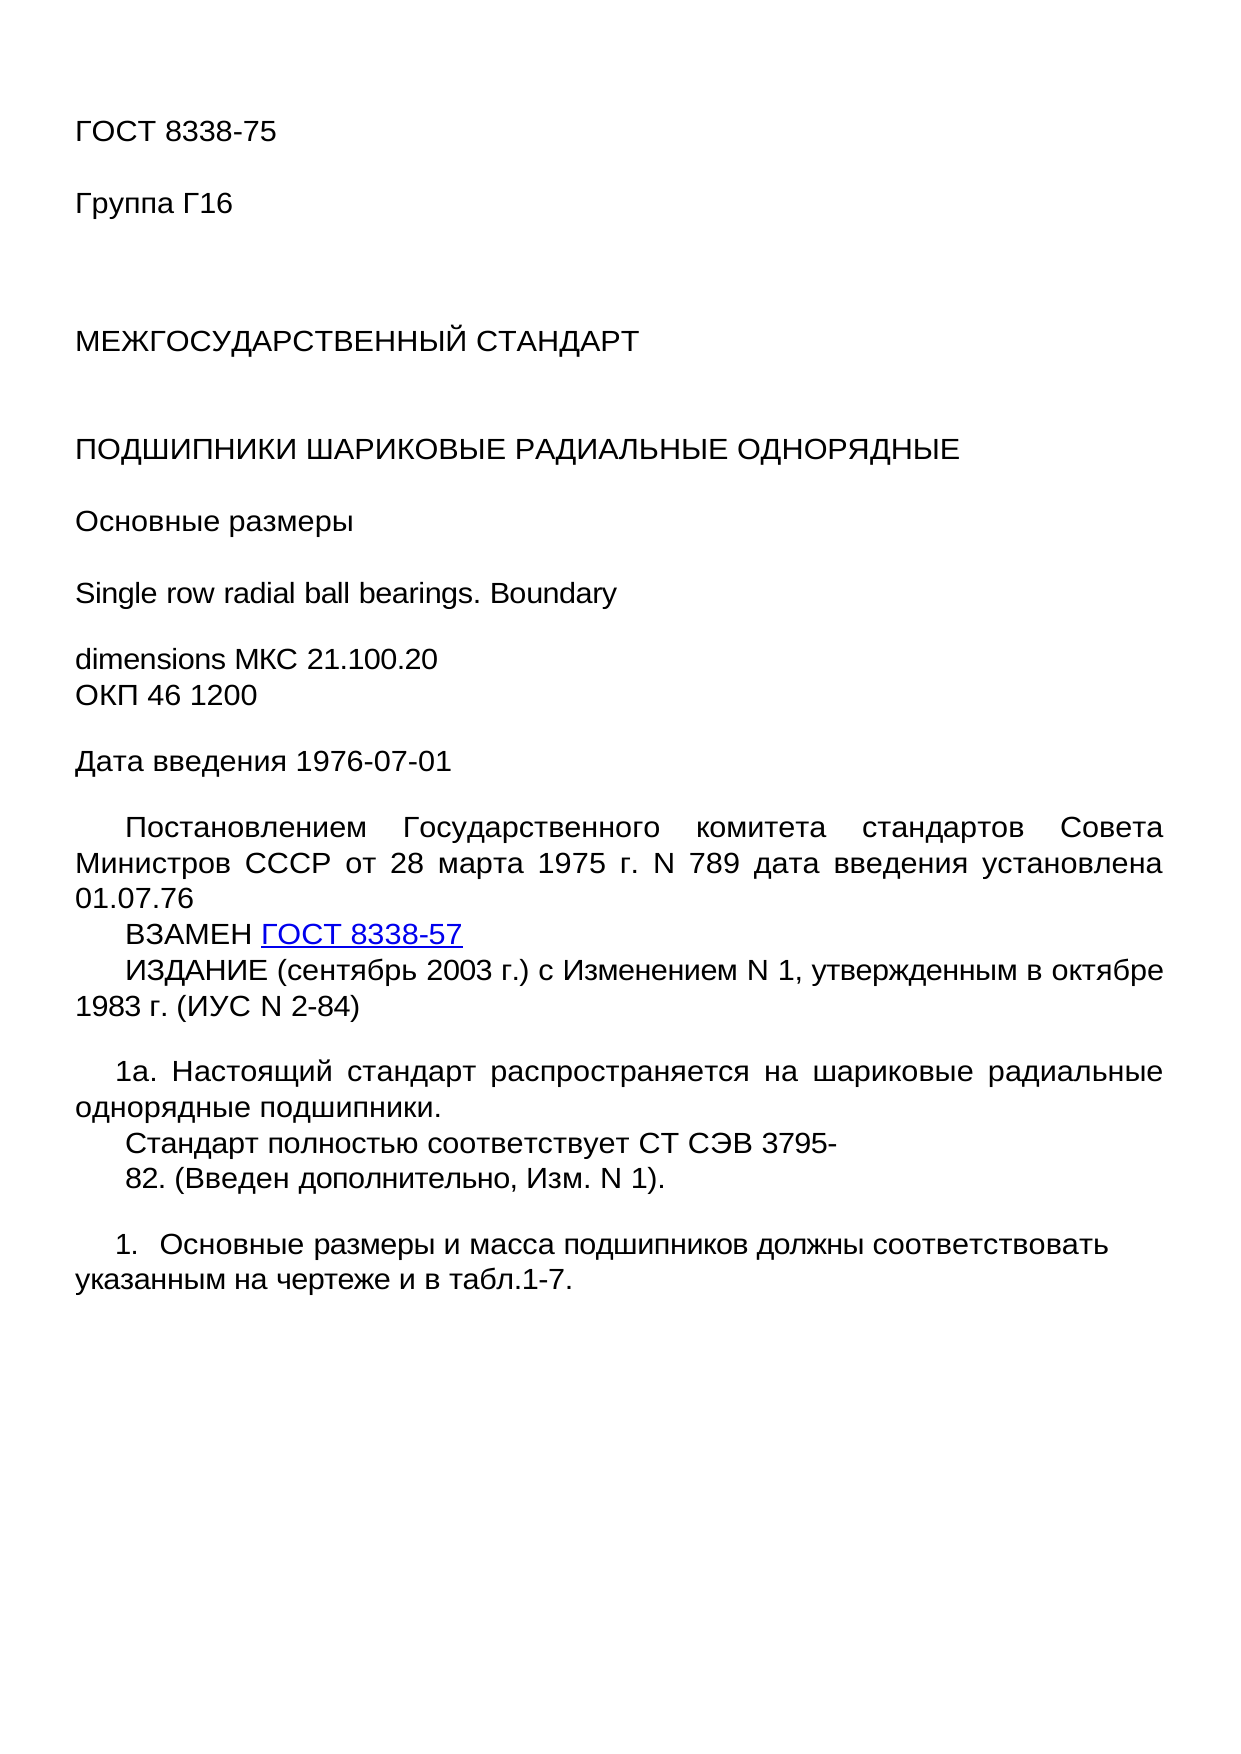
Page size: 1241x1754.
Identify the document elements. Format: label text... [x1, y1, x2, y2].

text 1а. Настоящий стандарт распространяется на шариковые радиальные однорядные подшипники. [75, 1054, 1164, 1123]
text ОКП 46 1200 [75, 678, 1176, 712]
text ГОСТ 8338-75 [75, 114, 1176, 147]
text Стандарт полностью соответствует СТ СЭВ 3795-82. (Введен дополнительно, Изм. N 1). [125, 1126, 863, 1195]
text Основные размеры [75, 504, 1176, 538]
text Single row radial ball bearings. Boundary dimensions МКС 21.100.20 [75, 544, 759, 675]
text ПОДШИПНИКИ ШАРИКОВЫЕ РАДИАЛЬНЫЕ ОДНОРЯДНЫЕ [75, 432, 1176, 466]
text Дата введения 1976-07-01 [75, 744, 1176, 778]
list Основные размеры и масса подшипников должны соответствовать указанным на чертеже и в табл.1-7. [75, 1227, 1163, 1296]
text Постановлением Государственного комитета стандартов Совета Министров СССР от 28 марта 1975 г. N 789 дата введения установлена 01.07.76 [75, 810, 1164, 915]
text МЕЖГОСУДАРСТВЕННЫЙ СТАНДАРТ [75, 324, 1176, 357]
text ВЗАМЕН ГОСТ 8338-57 [125, 917, 1176, 951]
text ИЗДАНИЕ (сентябрь 2003 г.) с Изменением N 1, утвержденным в октябре 1983 г. (ИУС N 2-84) [75, 953, 1164, 1022]
text Группа Г16 [75, 186, 1176, 219]
